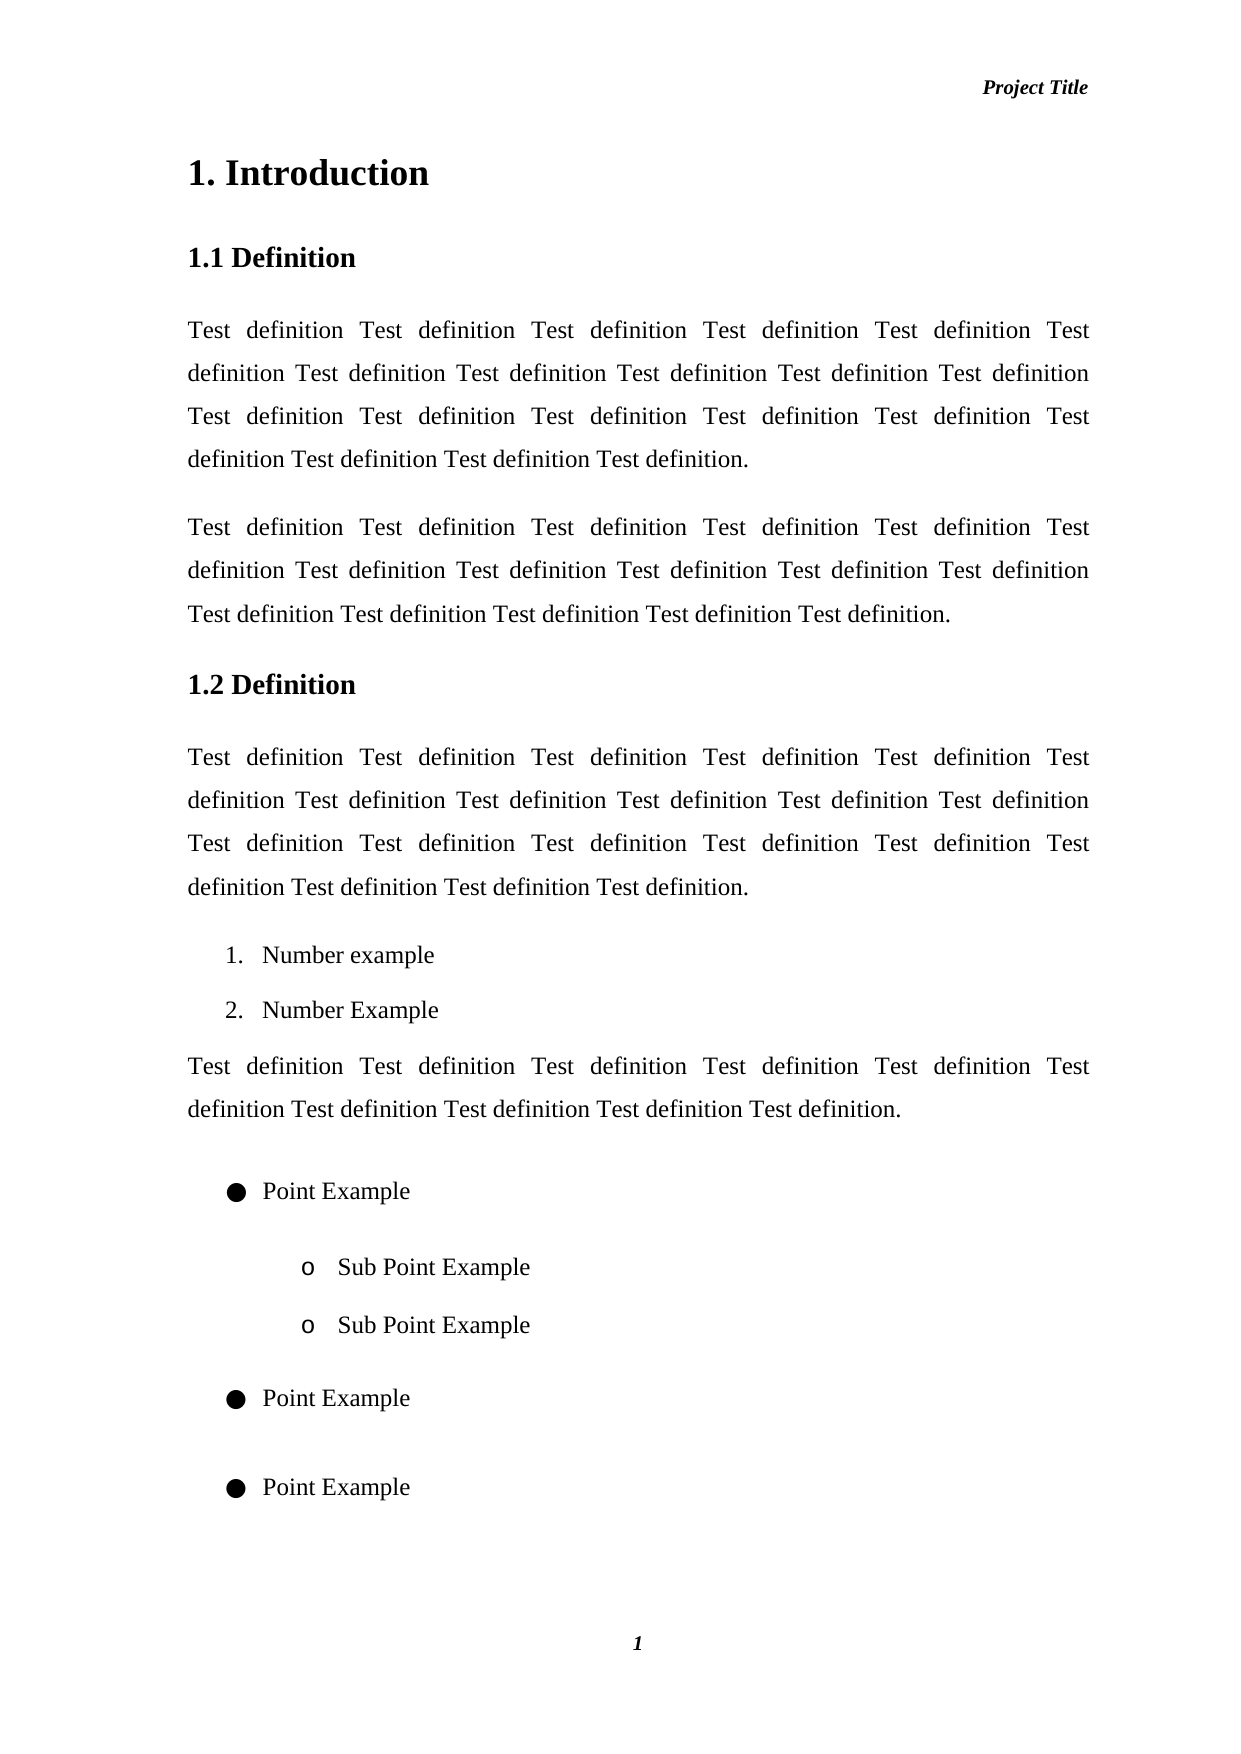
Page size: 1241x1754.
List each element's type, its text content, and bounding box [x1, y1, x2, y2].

text Test definition Test definition Test definition Test definition Test definition Test definition Test definition Test definition Test definition Test definition. [187, 1051, 1090, 1123]
text Test definition Test definition Test definition Test definition Test definition Test definition Test definition Test definition Test definition Test definition Test definition Test definition Test definition Test definition Test definition Test definition. [187, 512, 1090, 627]
list Point Example [225, 1369, 1090, 1420]
list Point Example [225, 1458, 1090, 1510]
text 1. Introduction [187, 150, 1090, 193]
text 1.1 Definition [187, 240, 1090, 273]
list Sub Point Example [300, 1310, 1090, 1341]
text 1.2 Definition [187, 667, 1090, 700]
text Test definition Test definition Test definition Test definition Test definition Test definition Test definition Test definition Test definition Test definition Test definition Test definition Test definition Test definition Test definition Test definition Test definition Test definition Test definition Test definition. [187, 742, 1090, 900]
list Sub Point Example [300, 1252, 1090, 1282]
list Point Example [225, 1162, 1090, 1213]
text Test definition Test definition Test definition Test definition Test definition Test definition Test definition Test definition Test definition Test definition Test definition Test definition Test definition Test definition Test definition Test definition Test definition Test definition Test definition Test definition. [187, 315, 1090, 473]
list Number Example [225, 995, 1090, 1024]
list Number example [225, 940, 1090, 968]
